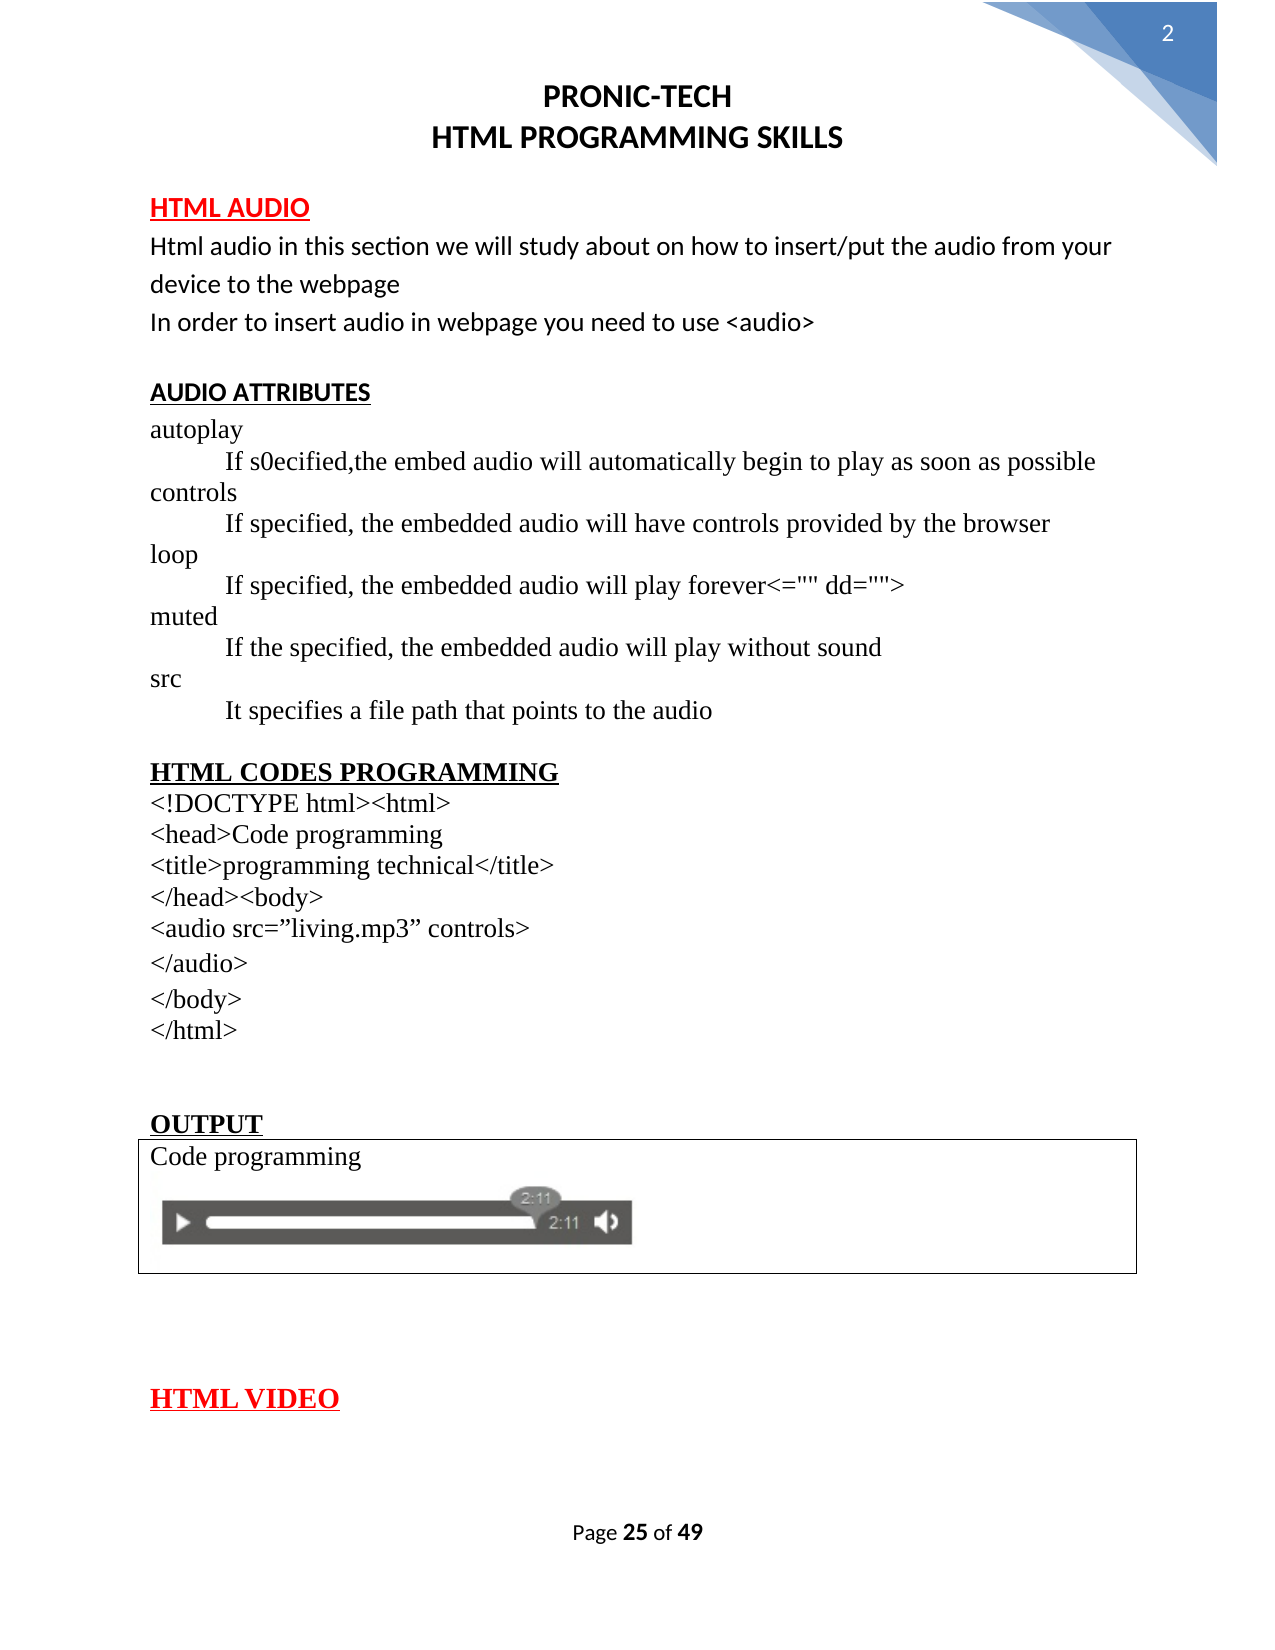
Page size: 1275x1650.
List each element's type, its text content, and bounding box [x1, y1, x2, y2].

text </audio> [150, 947, 1125, 979]
text Html audio in this section we will study about on how to insert/put the audio from your device to the webpage [150, 229, 1125, 301]
text </body> [150, 983, 1125, 1014]
text If specified, the embedded audio will play forever<="" dd=""> [225, 569, 1125, 600]
text muted [150, 600, 1125, 631]
text If s0ecified,the embed audio will automatically begin to play as soon as possible [225, 444, 1125, 476]
text <head>Code programming [150, 818, 1125, 849]
text HTML CODES PROGRAMMING [150, 756, 1125, 787]
text In order to insert audio in webpage you need to use <audio> [150, 305, 1125, 338]
picture [979, 2, 1217, 166]
text loop [150, 538, 1125, 569]
text AUDIO ATTRIBUTES [150, 376, 1125, 408]
text <title>programming technical</title> [150, 849, 1125, 881]
text <audio src=”living.mp3” controls> [150, 912, 1125, 943]
text HTML AUDIO [150, 189, 1125, 224]
text If specified, the embedded audio will have controls provided by the browser [225, 507, 1125, 538]
text It specifies a file path that points to the audio [225, 694, 1125, 725]
text If the specified, the embedded audio will play without sound [225, 631, 1125, 663]
text OUTPUT [150, 1108, 1125, 1139]
text src [150, 663, 1125, 694]
text controls [150, 476, 1125, 507]
text </head><body> [150, 881, 1125, 912]
text </html> [150, 1014, 1125, 1046]
text autoplay [150, 413, 1125, 444]
picture [150, 1171, 662, 1273]
table_header Code programming [139, 1140, 1136, 1273]
text <!DOCTYPE html><html> [150, 787, 1125, 818]
text HTML VIDEO [150, 1381, 1125, 1414]
